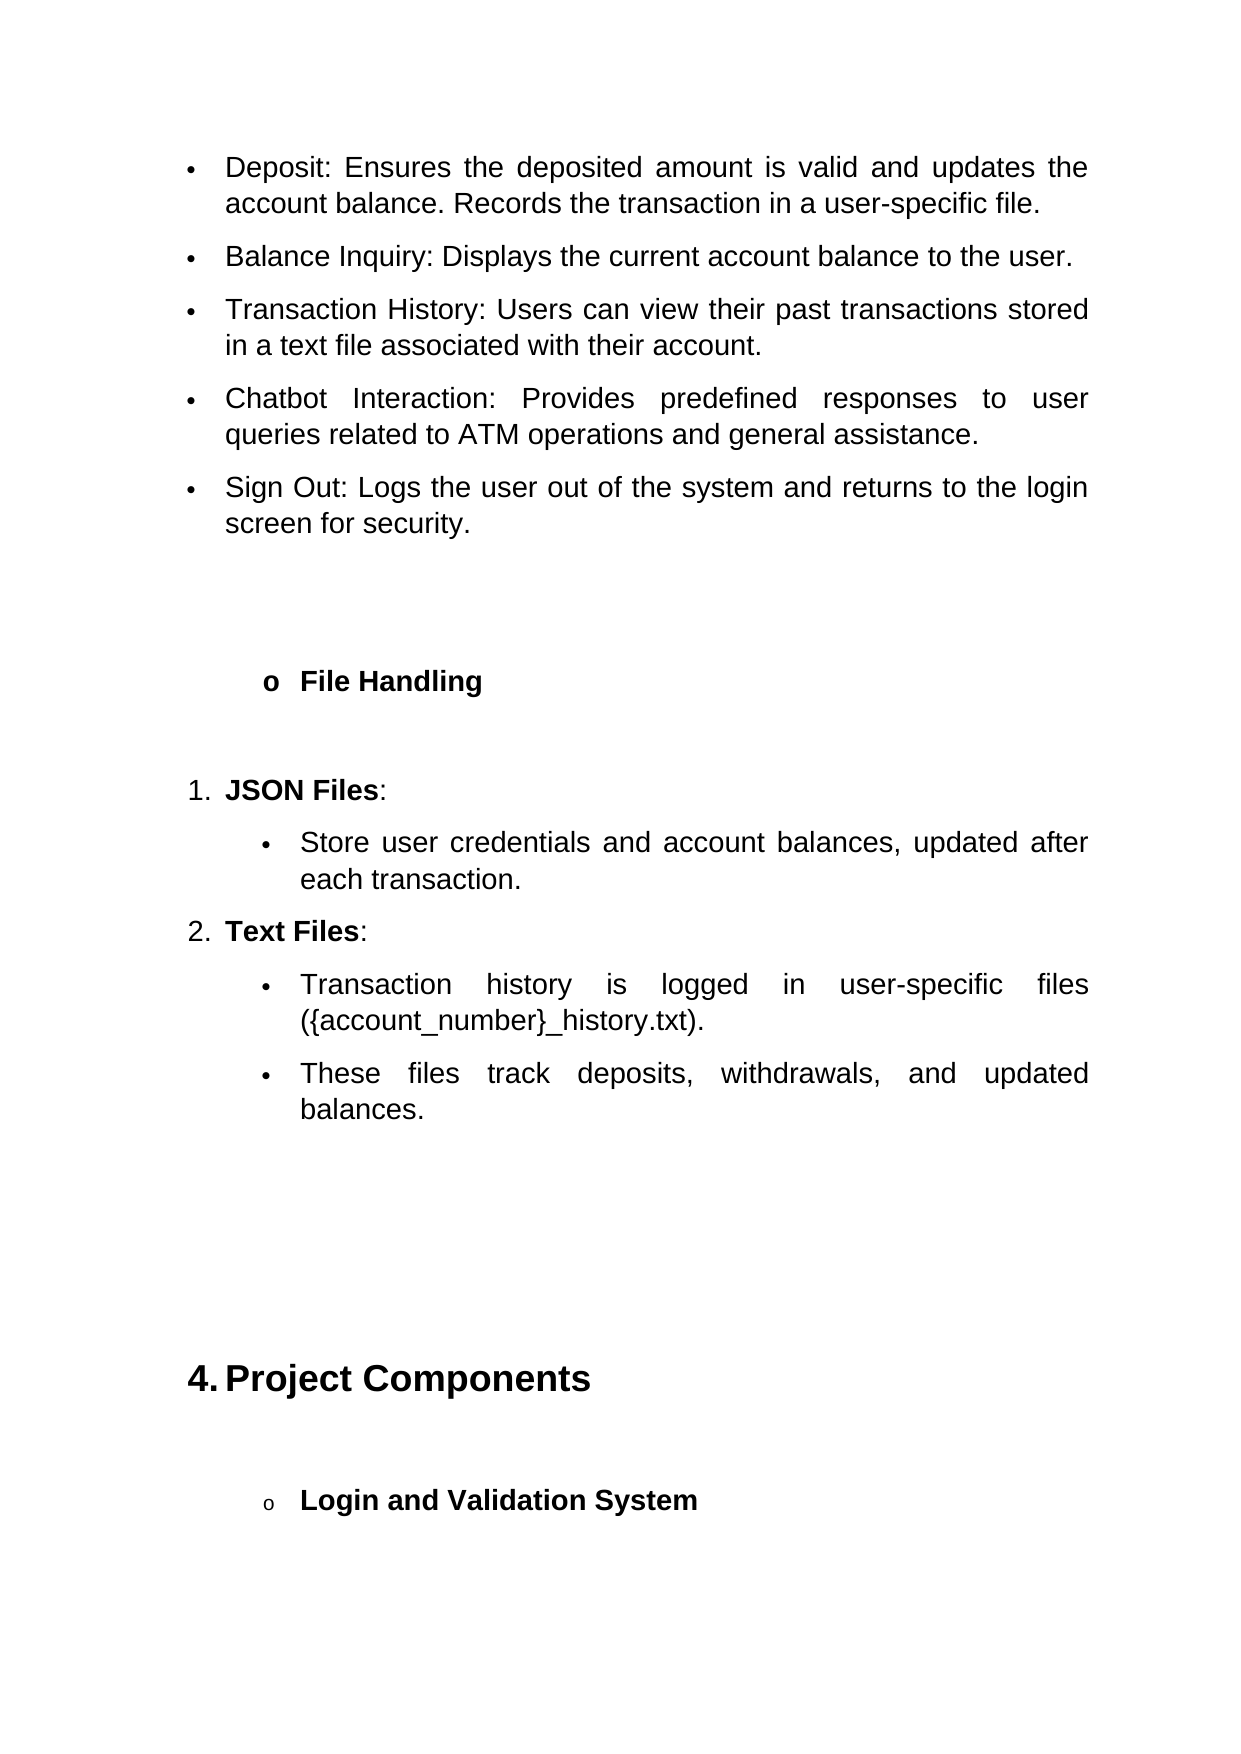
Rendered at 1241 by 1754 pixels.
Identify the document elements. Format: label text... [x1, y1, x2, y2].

list Deposit: Ensures the deposited amount is valid and updates the account balance. Records the transaction in a user-specific file. [187, 150, 1090, 220]
list Login and Validation System [262, 1483, 1090, 1517]
list File Handling [262, 664, 1090, 700]
list Text Files: [187, 914, 1090, 948]
list Balance Inquiry: Displays the current account balance to the user. [187, 239, 1090, 272]
list These files track deposits, withdrawals, and updated balances. [262, 1056, 1090, 1126]
list Project Components [187, 1356, 1090, 1399]
list JSON Files: [187, 773, 1090, 806]
list Transaction History: Users can view their past transactions stored in a text file associated with their account. [187, 292, 1090, 361]
list Chatbot Interaction: Provides predefined responses to user queries related to ATM operations and general assistance. [187, 381, 1090, 450]
list Sign Out: Logs the user out of the system and returns to the login screen for security. [187, 470, 1090, 539]
list Store user credentials and account balances, updated after each transaction. [262, 826, 1090, 895]
list Transaction history is logged in user-specific files ({account_number}_history.txt). [262, 967, 1090, 1037]
